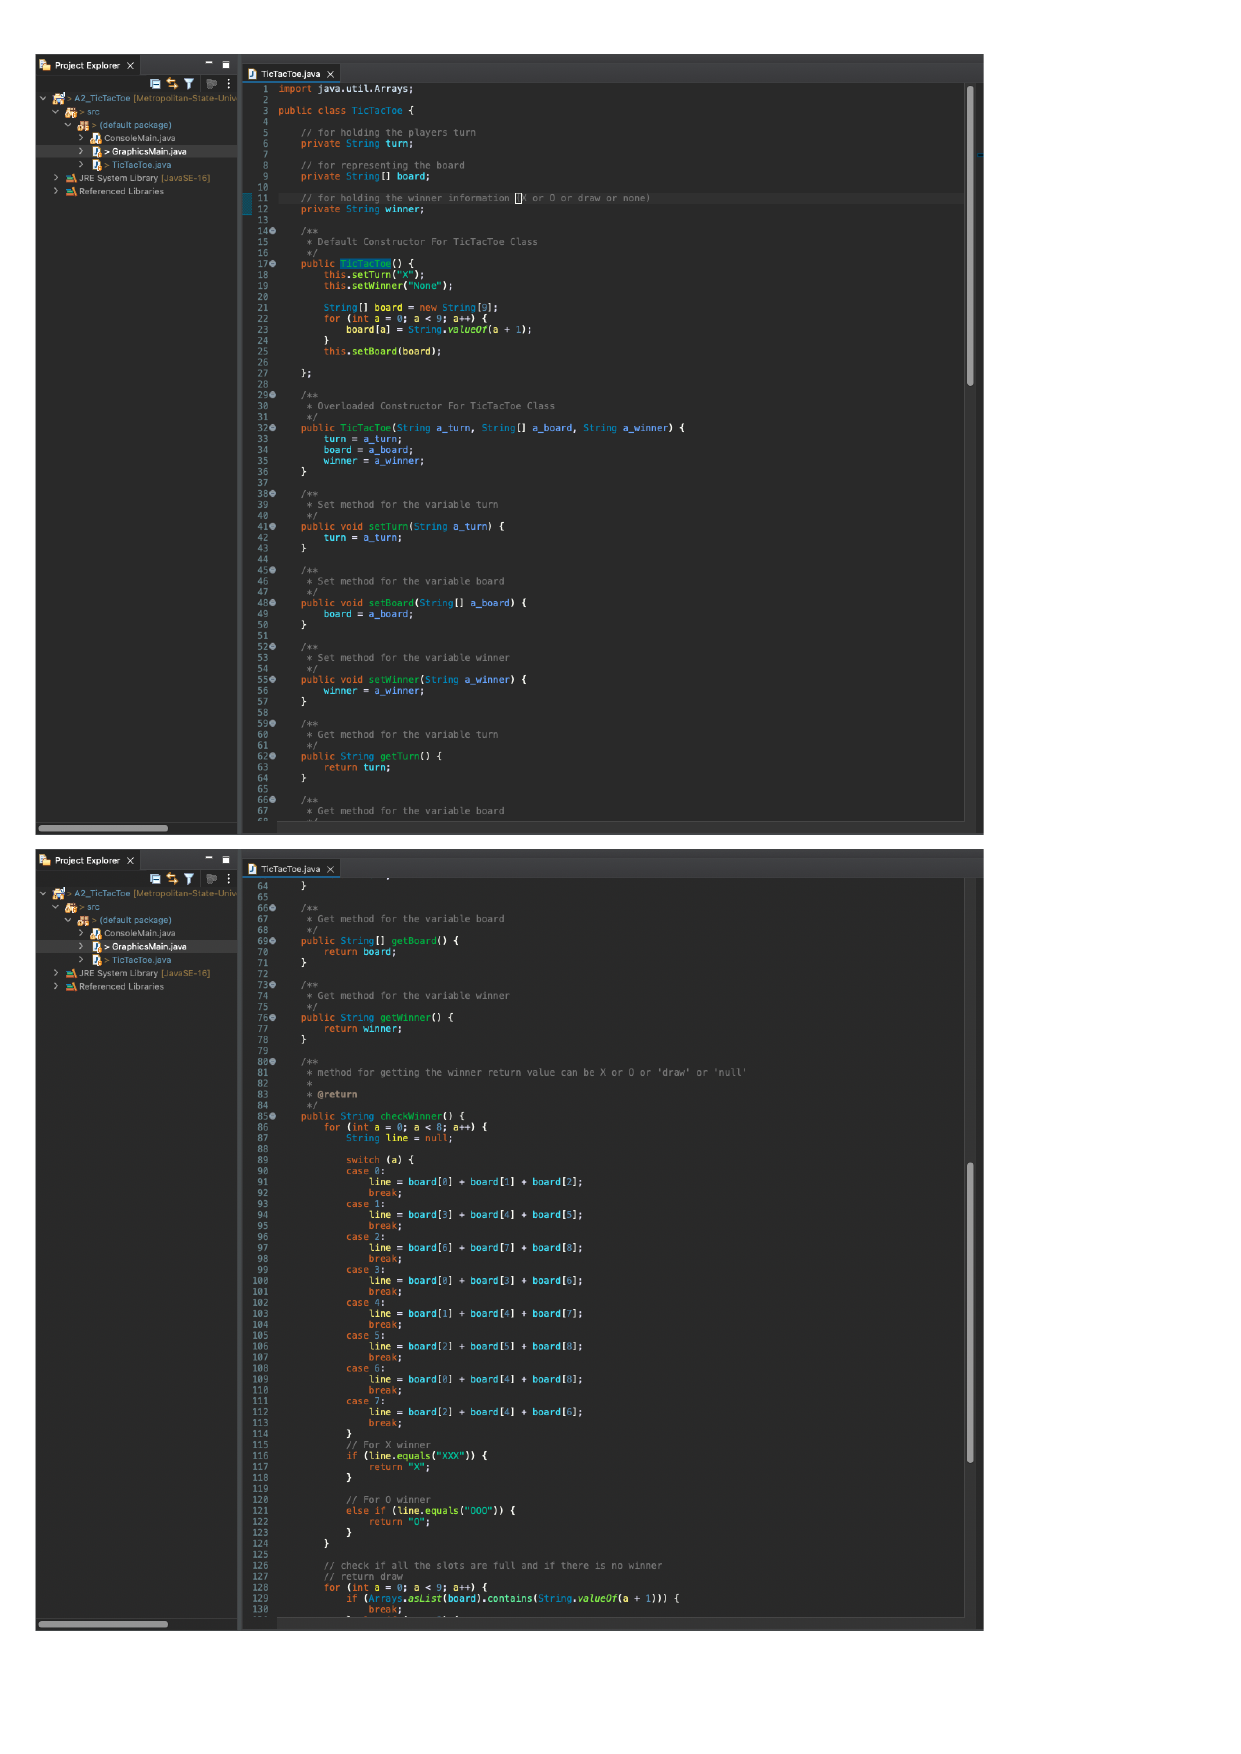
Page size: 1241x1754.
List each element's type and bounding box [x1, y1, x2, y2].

picture [35, 849, 984, 1631]
picture [35, 54, 984, 835]
